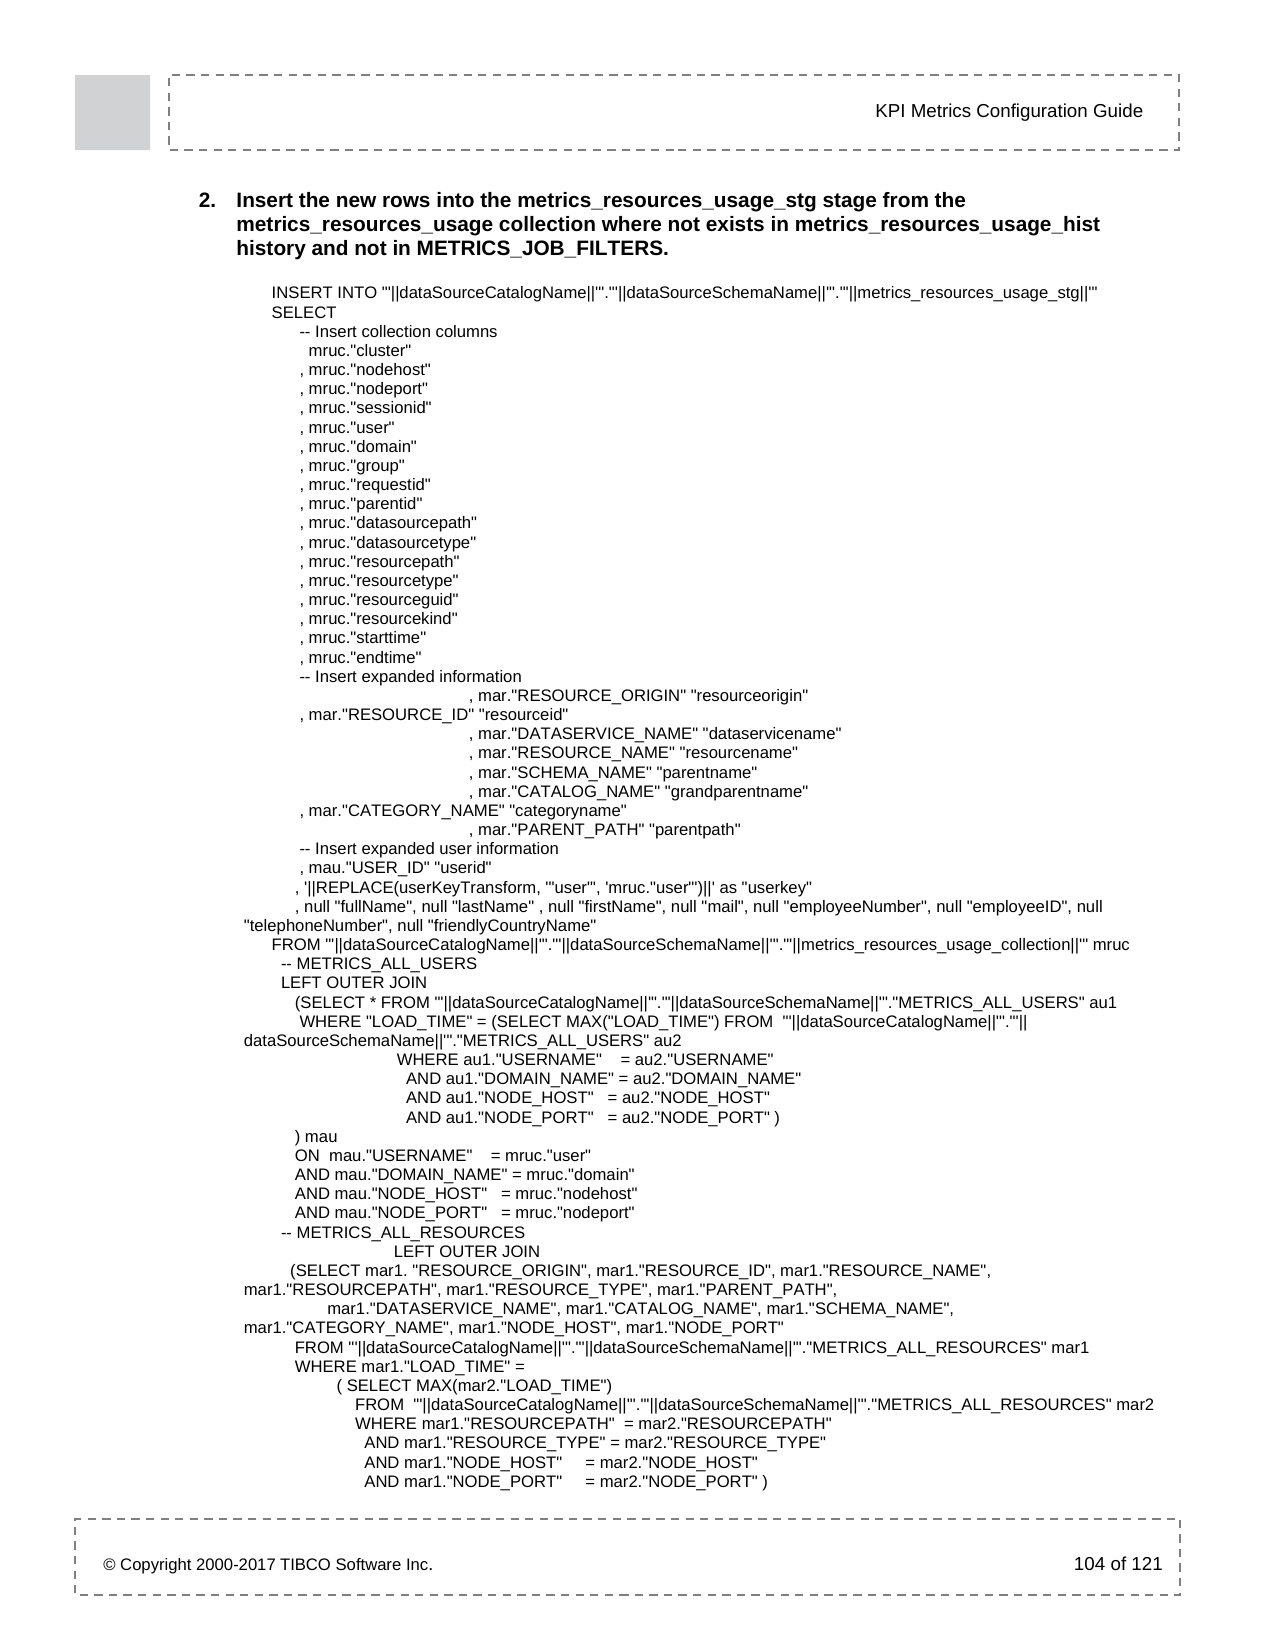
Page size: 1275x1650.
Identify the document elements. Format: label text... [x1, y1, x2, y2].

text LEFT OUTER JOIN [244, 1242, 1162, 1261]
text -- METRICS_ALL_USERS [244, 954, 1162, 973]
text , mar."RESOURCE_NAME" "resourcename" [244, 743, 1162, 762]
text , mruc."resourcekind" [244, 609, 1162, 628]
text , mruc."group" [244, 456, 1162, 475]
text AND mar1."NODE_PORT" = mar2."NODE_PORT" ) [244, 1472, 1162, 1491]
list Insert the new rows into the metrics_resources_usage_stg stage from the metrics_resources_usage collection where not exists in metrics_resources_usage_hist history and not in METRICS_JOB_FILTERS. [199, 187, 1162, 259]
text AND au1."NODE_PORT" = au2."NODE_PORT" ) [244, 1107, 1162, 1127]
text WHERE au1."USERNAME" = au2."USERNAME" [244, 1050, 1162, 1069]
text WHERE mar1."LOAD_TIME" = [244, 1357, 1162, 1376]
text , mruc."endtime" [244, 647, 1162, 667]
text AND mar1."NODE_HOST" = mar2."NODE_HOST" [244, 1452, 1162, 1472]
text -- METRICS_ALL_RESOURCES [244, 1222, 1162, 1242]
text ( SELECT MAX(mar2."LOAD_TIME") [244, 1376, 1162, 1395]
text FROM "'||dataSourceCatalogName||'"."'||dataSourceSchemaName||'"."'||metrics_resources_usage_collection||'" mruc [244, 935, 1162, 954]
text mar1."DATASERVICE_NAME", mar1."CATALOG_NAME", mar1."SCHEMA_NAME", mar1."CATEGORY_NAME", mar1."NODE_HOST", mar1."NODE_PORT" [244, 1299, 1162, 1337]
text ) mau [244, 1127, 1162, 1146]
text , mruc."datasourcepath" [244, 513, 1162, 532]
text WHERE mar1."RESOURCEPATH" = mar2."RESOURCEPATH" [244, 1414, 1162, 1433]
text , mruc."starttime" [244, 628, 1162, 647]
text AND au1."NODE_HOST" = au2."NODE_HOST" [244, 1088, 1162, 1107]
text (SELECT mar1. "RESOURCE_ORIGIN", mar1."RESOURCE_ID", mar1."RESOURCE_NAME", mar1."RESOURCEPATH", mar1."RESOURCE_TYPE", mar1."PARENT_PATH", [244, 1261, 1162, 1299]
text AND mau."DOMAIN_NAME" = mruc."domain" [244, 1165, 1162, 1184]
text , mar."RESOURCE_ORIGIN" "resourceorigin" [244, 686, 1162, 705]
text FROM "'||dataSourceCatalogName||'"."'||dataSourceSchemaName||'"."METRICS_ALL_RESOURCES" mar2 [244, 1395, 1162, 1414]
text WHERE "LOAD_TIME" = (SELECT MAX("LOAD_TIME") FROM "'||dataSourceCatalogName||'"."'||dataSourceSchemaName||'"."METRICS_ALL_USERS" au2 [244, 1012, 1162, 1050]
text LEFT OUTER JOIN [244, 973, 1162, 992]
text AND mar1."RESOURCE_TYPE" = mar2."RESOURCE_TYPE" [244, 1433, 1162, 1452]
text , mruc."resourceguid" [244, 590, 1162, 609]
text AND au1."DOMAIN_NAME" = au2."DOMAIN_NAME" [244, 1069, 1162, 1088]
text , mar."CATEGORY_NAME" "categoryname" [244, 801, 1162, 820]
text , mruc."nodeport" [244, 379, 1162, 398]
text SELECT [244, 302, 1162, 322]
text -- Insert expanded information [244, 667, 1162, 686]
text , mau."USER_ID" "userid" [244, 858, 1162, 877]
text , mruc."sessionid" [244, 398, 1162, 417]
text , mar."PARENT_PATH" "parentpath" [244, 820, 1162, 839]
text (SELECT * FROM "'||dataSourceCatalogName||'"."'||dataSourceSchemaName||'"."METRICS_ALL_USERS" au1 [244, 992, 1162, 1012]
text mruc."cluster" [244, 341, 1162, 360]
text AND mau."NODE_HOST" = mruc."nodehost" [244, 1184, 1162, 1203]
text -- Insert expanded user information [244, 839, 1162, 858]
text , mar."SCHEMA_NAME" "parentname" [244, 762, 1162, 782]
text , mruc."domain" [244, 437, 1162, 456]
text , mruc."user" [244, 417, 1162, 437]
text , mruc."datasourcetype" [244, 532, 1162, 552]
text , mruc."resourcetype" [244, 571, 1162, 590]
text , mruc."resourcepath" [244, 552, 1162, 571]
text , mar."DATASERVICE_NAME" "dataservicename" [244, 724, 1162, 743]
text -- Insert collection columns [244, 322, 1162, 341]
text , '||REPLACE(userKeyTransform, '"user"', 'mruc."user"')||' as "userkey" [244, 877, 1162, 897]
text INSERT INTO "'||dataSourceCatalogName||'"."'||dataSourceSchemaName||'"."'||metrics_resources_usage_stg||'" [244, 283, 1162, 302]
text , mar."CATALOG_NAME" "grandparentname" [244, 782, 1162, 801]
text , null "fullName", null "lastName" , null "firstName", null "mail", null "employeeNumber", null "employeeID", null "telephoneNumber", null "friendlyCountryName" [244, 897, 1162, 935]
text , mruc."parentid" [244, 494, 1162, 513]
text AND mau."NODE_PORT" = mruc."nodeport" [244, 1203, 1162, 1222]
text , mruc."nodehost" [244, 360, 1162, 379]
text FROM "'||dataSourceCatalogName||'"."'||dataSourceSchemaName||'"."METRICS_ALL_RESOURCES" mar1 [244, 1337, 1162, 1357]
text , mar."RESOURCE_ID" "resourceid" [244, 705, 1162, 724]
text ON mau."USERNAME" = mruc."user" [244, 1146, 1162, 1165]
text , mruc."requestid" [244, 475, 1162, 494]
